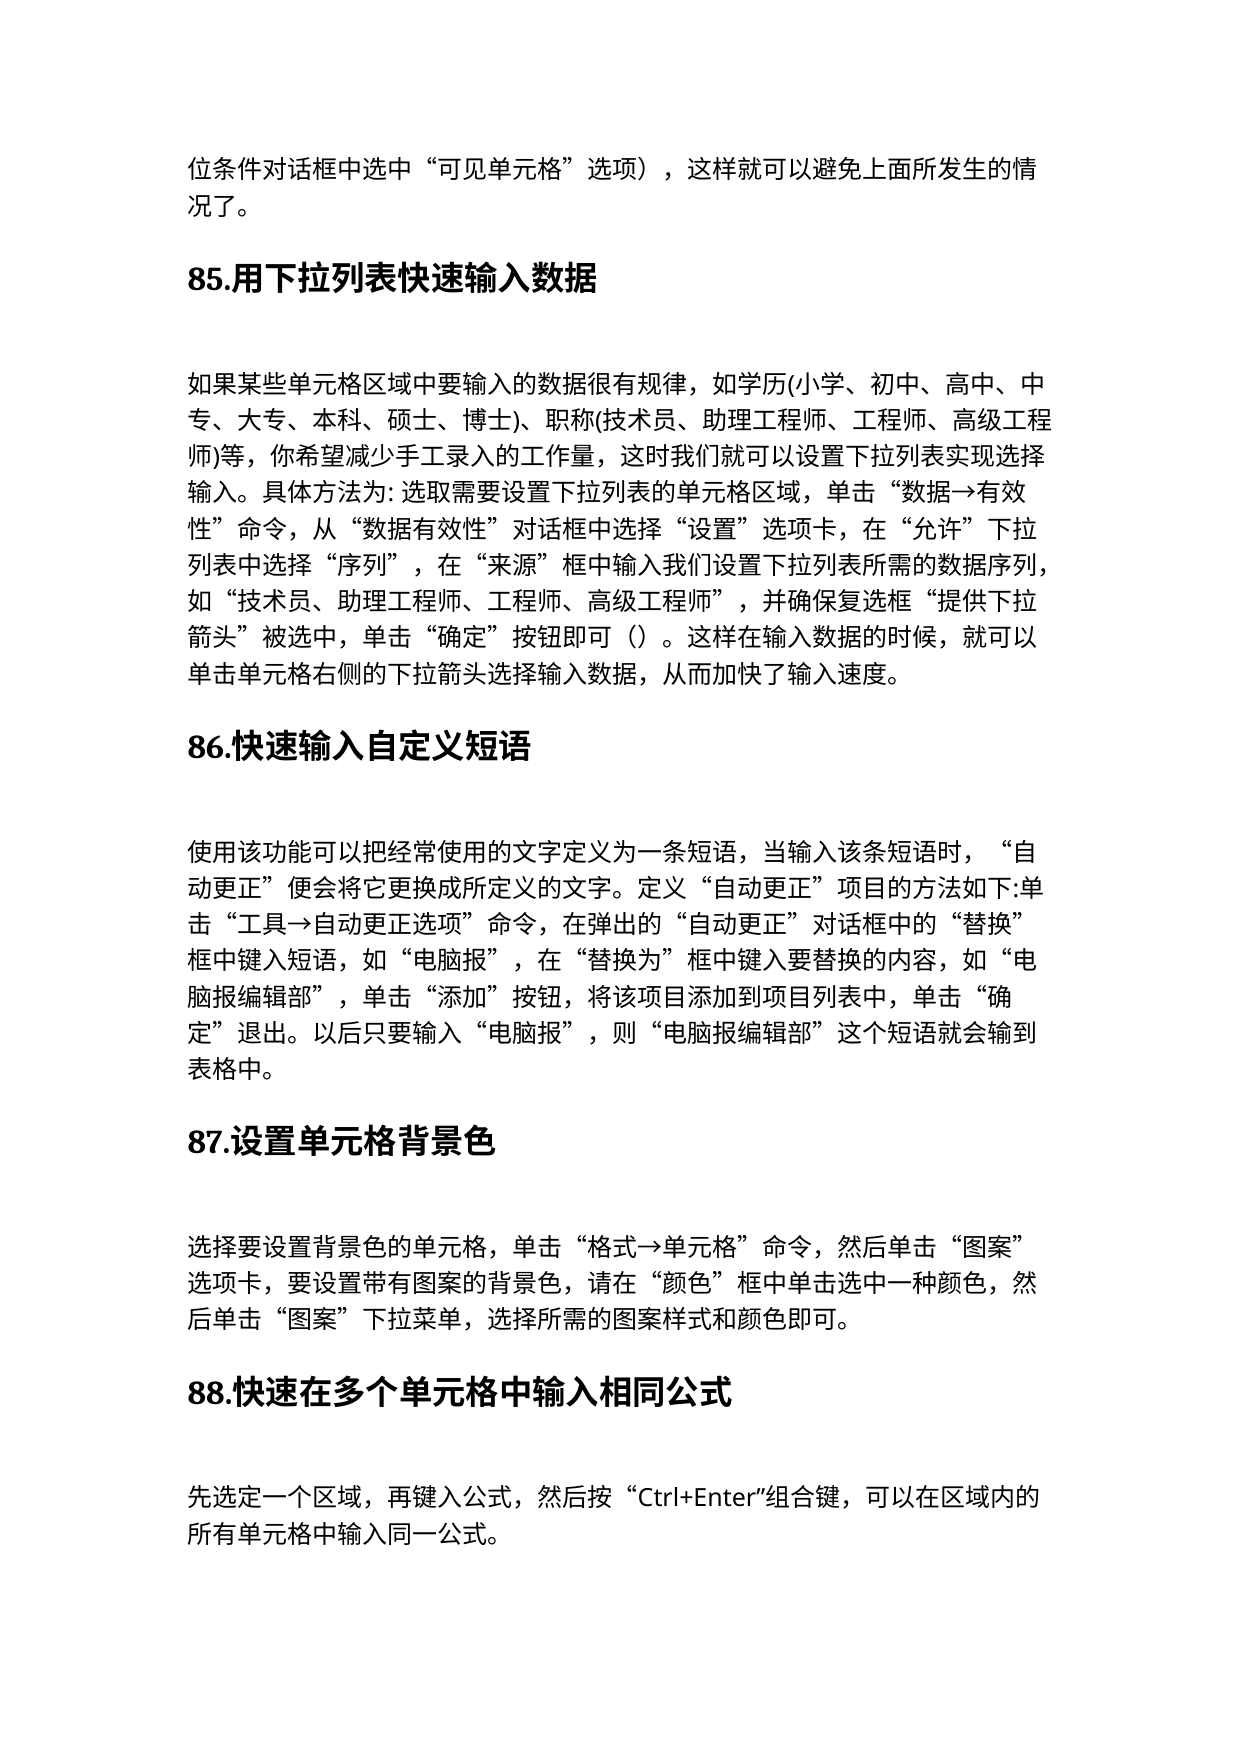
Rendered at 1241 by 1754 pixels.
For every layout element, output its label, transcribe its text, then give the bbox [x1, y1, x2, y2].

text 使用该功能可以把经常使用的文字定义为一条短语，当输入该条短语时，“自动更正”便会将它更换成所定义的文字。定义“自动更正”项目的方法如下:单击“工具→自动更正选项”命令，在弹出的“自动更正”对话框中的“替换”框中键入短语，如“电脑报”，在“替换为”框中键入要替换的内容，如“电脑报编辑部”，单击“添加”按钮，将该项目添加到项目列表中，单击“确定”退出。以后只要输入“电脑报”，则“电脑报编辑部”这个短语就会输到表格中。 [187, 832, 1053, 1086]
subtitle 86.快速输入自定义短语 [187, 719, 1053, 768]
text 如果某些单元格区域中要输入的数据很有规律，如学历(小学、初中、高中、中专、大专、本科、硕士、博士)、职称(技术员、助理工程师、工程师、高级工程师)等，你希望减少手工录入的工作量，这时我们就可以设置下拉列表实现选择输入。具体方法为: 选取需要设置下拉列表的单元格区域，单击“数据→有效性”命令，从“数据有效性”对话框中选择“设置”选项卡，在“允许”下拉列表中选择“序列”，在“来源”框中输入我们设置下拉列表所需的数据序列，如“技术员、助理工程师、工程师、高级工程师”，并确保复选框“提供下拉箭头”被选中，单击“确定”按钮即可（）。这样在输入数据的时候，就可以单击单元格右侧的下拉箭头选择输入数据，从而加快了输入速度。 [187, 364, 1053, 690]
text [187, 150, 1053, 222]
text 选择要设置背景色的单元格，单击“格式→单元格”命令，然后单击“图案”选项卡，要设置带有图案的背景色，请在“颜色”框中单击选中一种颜色，然后单击“图案”下拉菜单，选择所需的图案样式和颜色即可。 [187, 1227, 1053, 1336]
subtitle 85.用下拉列表快速输入数据 [187, 252, 1053, 300]
subtitle 88.快速在多个单元格中输入相同公式 [187, 1365, 1053, 1414]
text 先选定一个区域，再键入公式，然后按“Ctrl+Enter”组合键，可以在区域内的所有单元格中输入同一公式。 [187, 1478, 1053, 1550]
subtitle 87.设置单元格背景色 [187, 1115, 1053, 1163]
